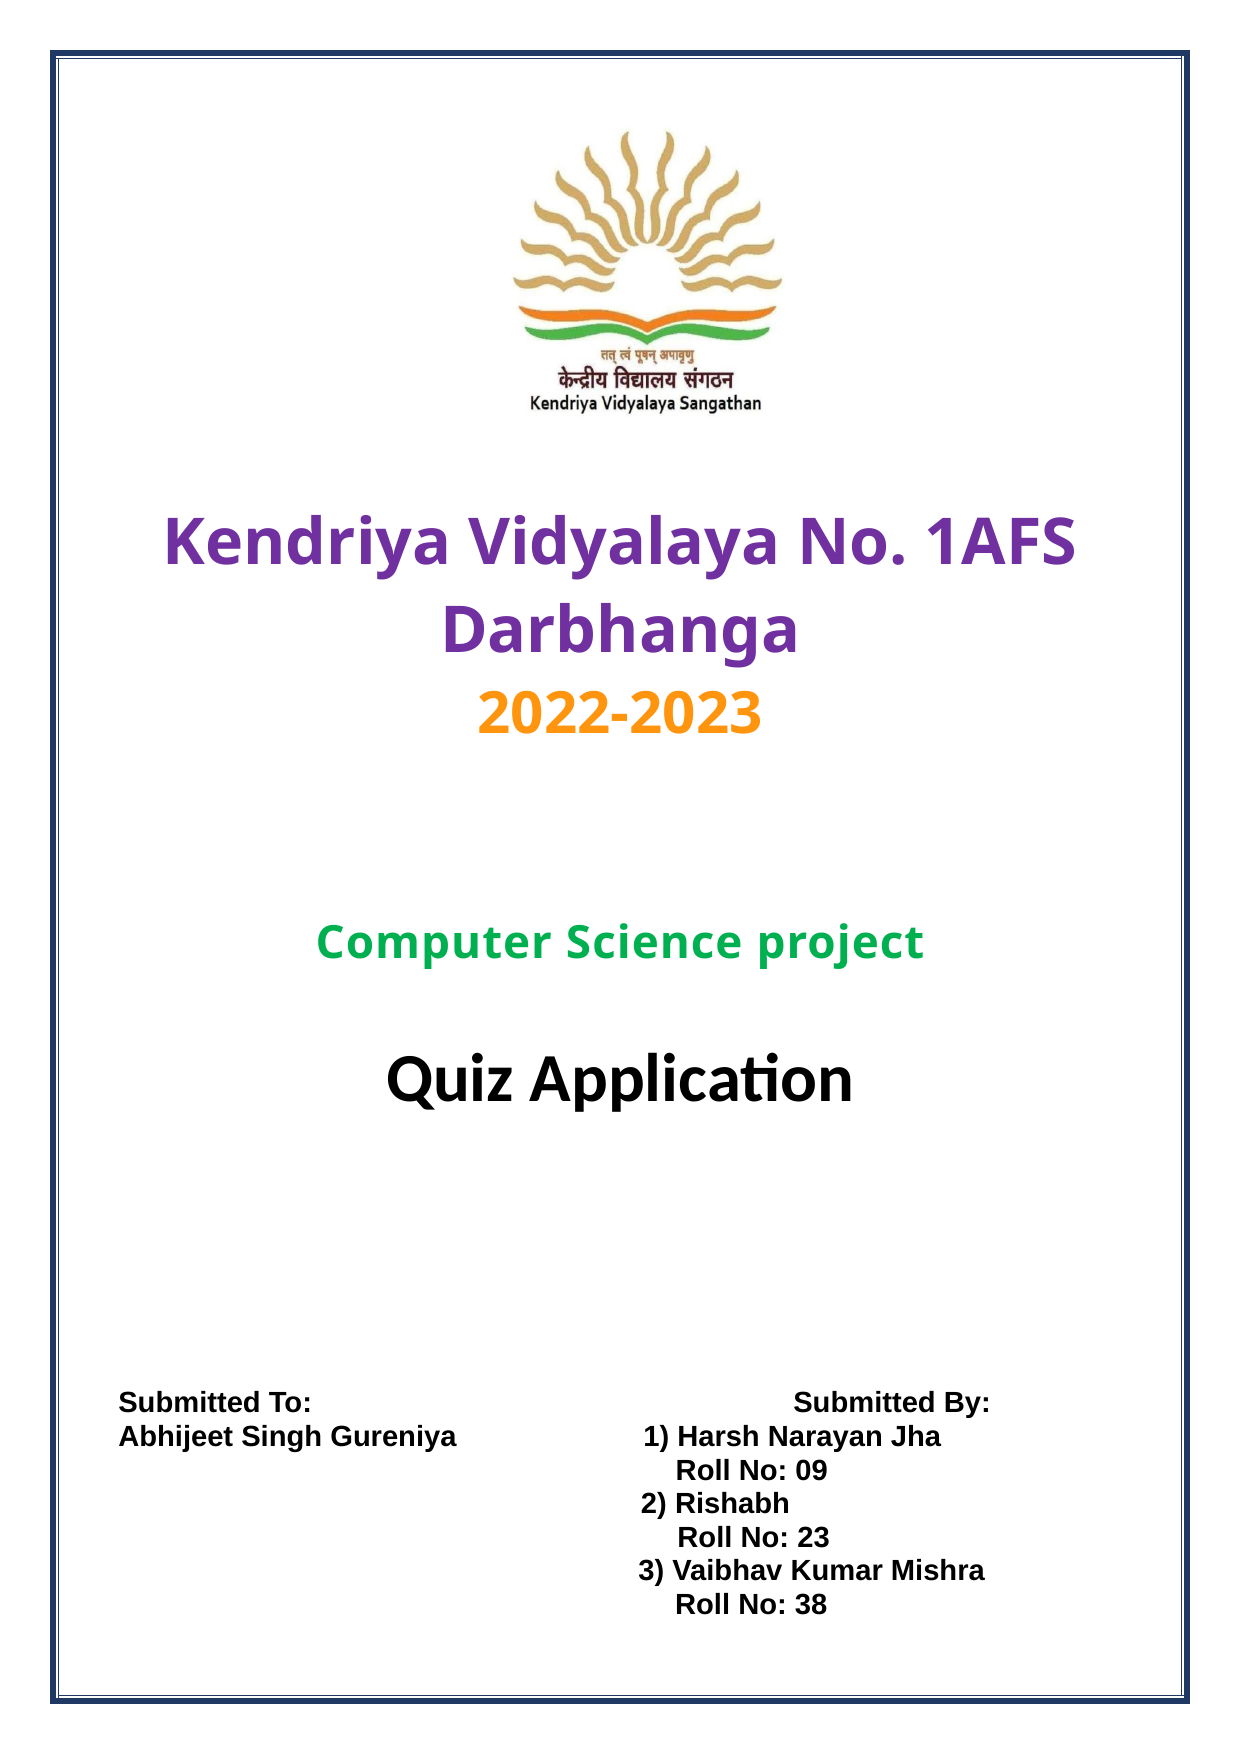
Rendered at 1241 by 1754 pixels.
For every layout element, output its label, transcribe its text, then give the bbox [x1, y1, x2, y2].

text Roll No: 38 [231, 1587, 1167, 1620]
text Computer Science project [118, 909, 1122, 972]
text Abhijeet Singh Gureniya 1) Harsh Narayan Jha [118, 1419, 1122, 1452]
text 2) Rishabh [118, 1486, 1122, 1519]
text Submitted To: Submitted By: [118, 1385, 1122, 1419]
picture [497, 118, 804, 427]
text 2022-2023 [118, 671, 1122, 751]
text Quiz Application [118, 1034, 1122, 1118]
text Roll No: 23 [231, 1519, 945, 1553]
text 3) Vaibhav Kumar Mishra [231, 1553, 1167, 1587]
text Kendriya Vidyalaya No. 1AFS Darbhanga [118, 495, 1122, 671]
text Roll No: 09 [568, 1452, 1122, 1486]
